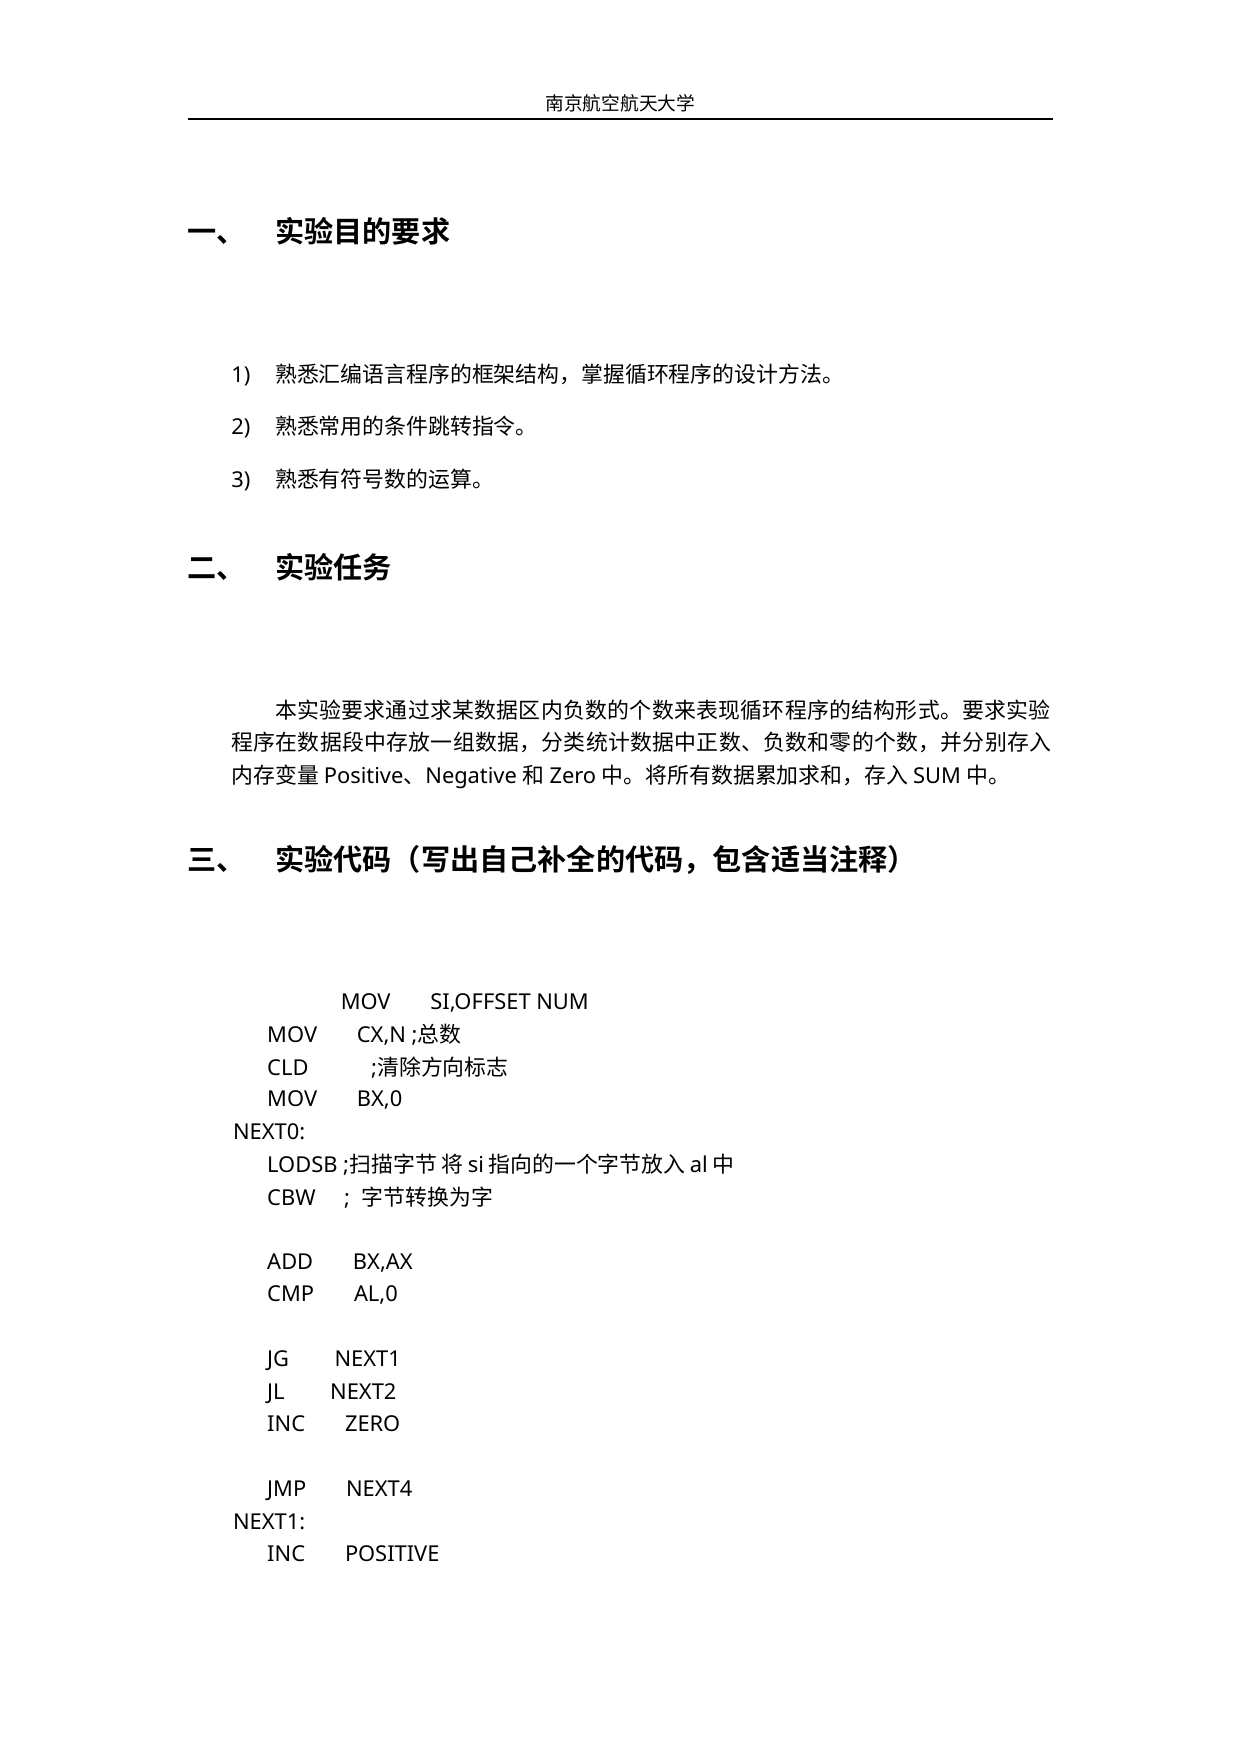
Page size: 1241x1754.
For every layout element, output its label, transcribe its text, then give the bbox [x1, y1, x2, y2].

text JL NEXT2 [187, 1374, 1053, 1407]
text CLD ;清除方向标志 [187, 1049, 1053, 1082]
text CBW ; 字节转换为字 [187, 1179, 1053, 1212]
text MOV CX,N ;总数 [187, 1017, 1053, 1049]
text MOV SI,OFFSET NUM [319, 984, 1053, 1017]
text ADD BX,AX [187, 1244, 1053, 1277]
text JG NEXT1 [187, 1342, 1053, 1374]
list 熟悉有符号数的运算。 [231, 462, 919, 494]
list 熟悉常用的条件跳转指令。 [231, 409, 919, 442]
text INC ZERO [187, 1407, 1053, 1439]
text JMP NEXT4 [187, 1472, 1053, 1504]
subtitle 实验代码（写出自己补全的代码，包含适当注释） [187, 825, 1053, 890]
subtitle 实验目的要求 [187, 197, 1053, 262]
text MOV BX,0 [187, 1082, 1053, 1114]
list 本实验要求通过求某数据区内负数的个数来表现循环程序的结构形式。要求实验程序在数据段中存放一组数据，分类统计数据中正数、负数和零的个数，并分别存入内存变量 Positive、Negative 和 Zero 中。将所有数据累加求和，存入 SUM 中。 [231, 692, 1053, 790]
text LODSB ;扫描字节 将si指向的一个字节放入al中 [187, 1147, 1053, 1179]
text INC POSITIVE [187, 1537, 1053, 1569]
list 熟悉汇编语言程序的框架结构，掌握循环程序的设计方法。 [231, 356, 919, 389]
subtitle 实验任务 [187, 533, 1053, 598]
text NEXT1: [187, 1504, 1053, 1537]
text CMP AL,0 [187, 1277, 1053, 1309]
text NEXT0: [187, 1114, 1053, 1147]
